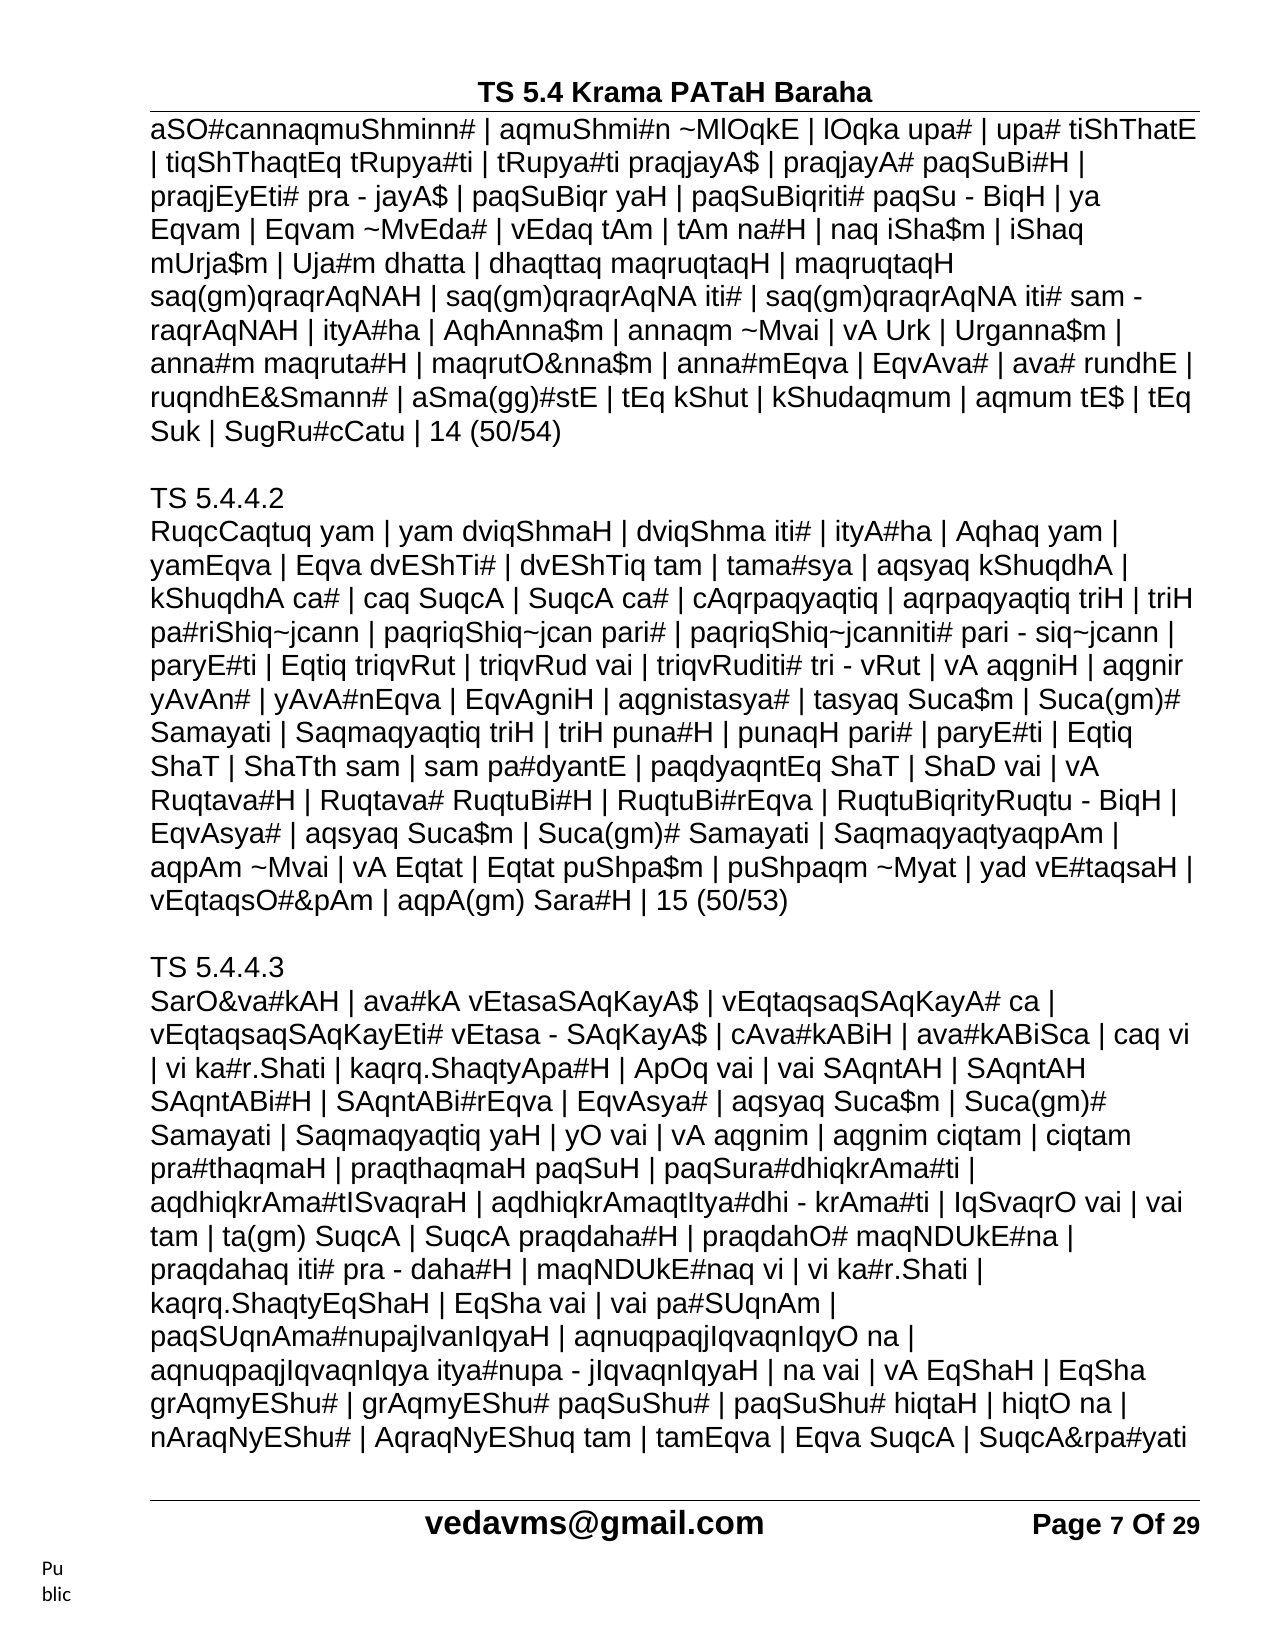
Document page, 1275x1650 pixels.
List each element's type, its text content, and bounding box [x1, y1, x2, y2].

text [150, 984, 1200, 1453]
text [150, 112, 1200, 447]
text TS 5.4.4.3 [150, 950, 1200, 984]
text TS 5.4.4.2 [150, 481, 1200, 514]
text RuqcCaqtuq yam | yam dviqShmaH | dviqShma iti# | ityA#ha | Aqhaq yam | yamEqva | Eqva dvEShTi# | dvEShTiq tam | tama#sya | aqsyaq kShuqdhA | kShuqdhA ca# | caq SuqcA | SuqcA ca# | cAqrpaqyaqtiq | aqrpaqyaqtiq triH | triH pa#riShiq~jcann | paqriqShiq~jcan pari# | paqriqShiq~jcanniti# pari - siq~jcann | paryE#ti | Eqtiq triqvRut | triqvRud vai | triqvRuditi# tri - vRut | vA aqgniH | aqgnir yAvAn# | yAvA#nEqva | EqvAgniH | aqgnistasya# | tasyaq Suca$m | Suca(gm)# Samayati | Saqmaqyaqtiq triH | triH puna#H | punaqH pari# | paryE#ti | Eqtiq ShaT | ShaTth sam | sam pa#dyantE | paqdyaqntEq ShaT | ShaD vai | vA Ruqtava#H | Ruqtava# RuqtuBi#H | RuqtuBi#rEqva | RuqtuBiqrityRuqtu - BiqH | EqvAsya# | aqsyaq Suca$m | Suca(gm)# Samayati | SaqmaqyaqtyaqpAm | aqpAm ~Mvai | vA Eqtat | Eqtat puShpa$m | puShpaqm ~Myat | yad vE#taqsaH | vEqtaqsO#&pAm | aqpA(gm) Sara#H | 15 (50/53) [150, 514, 1200, 917]
